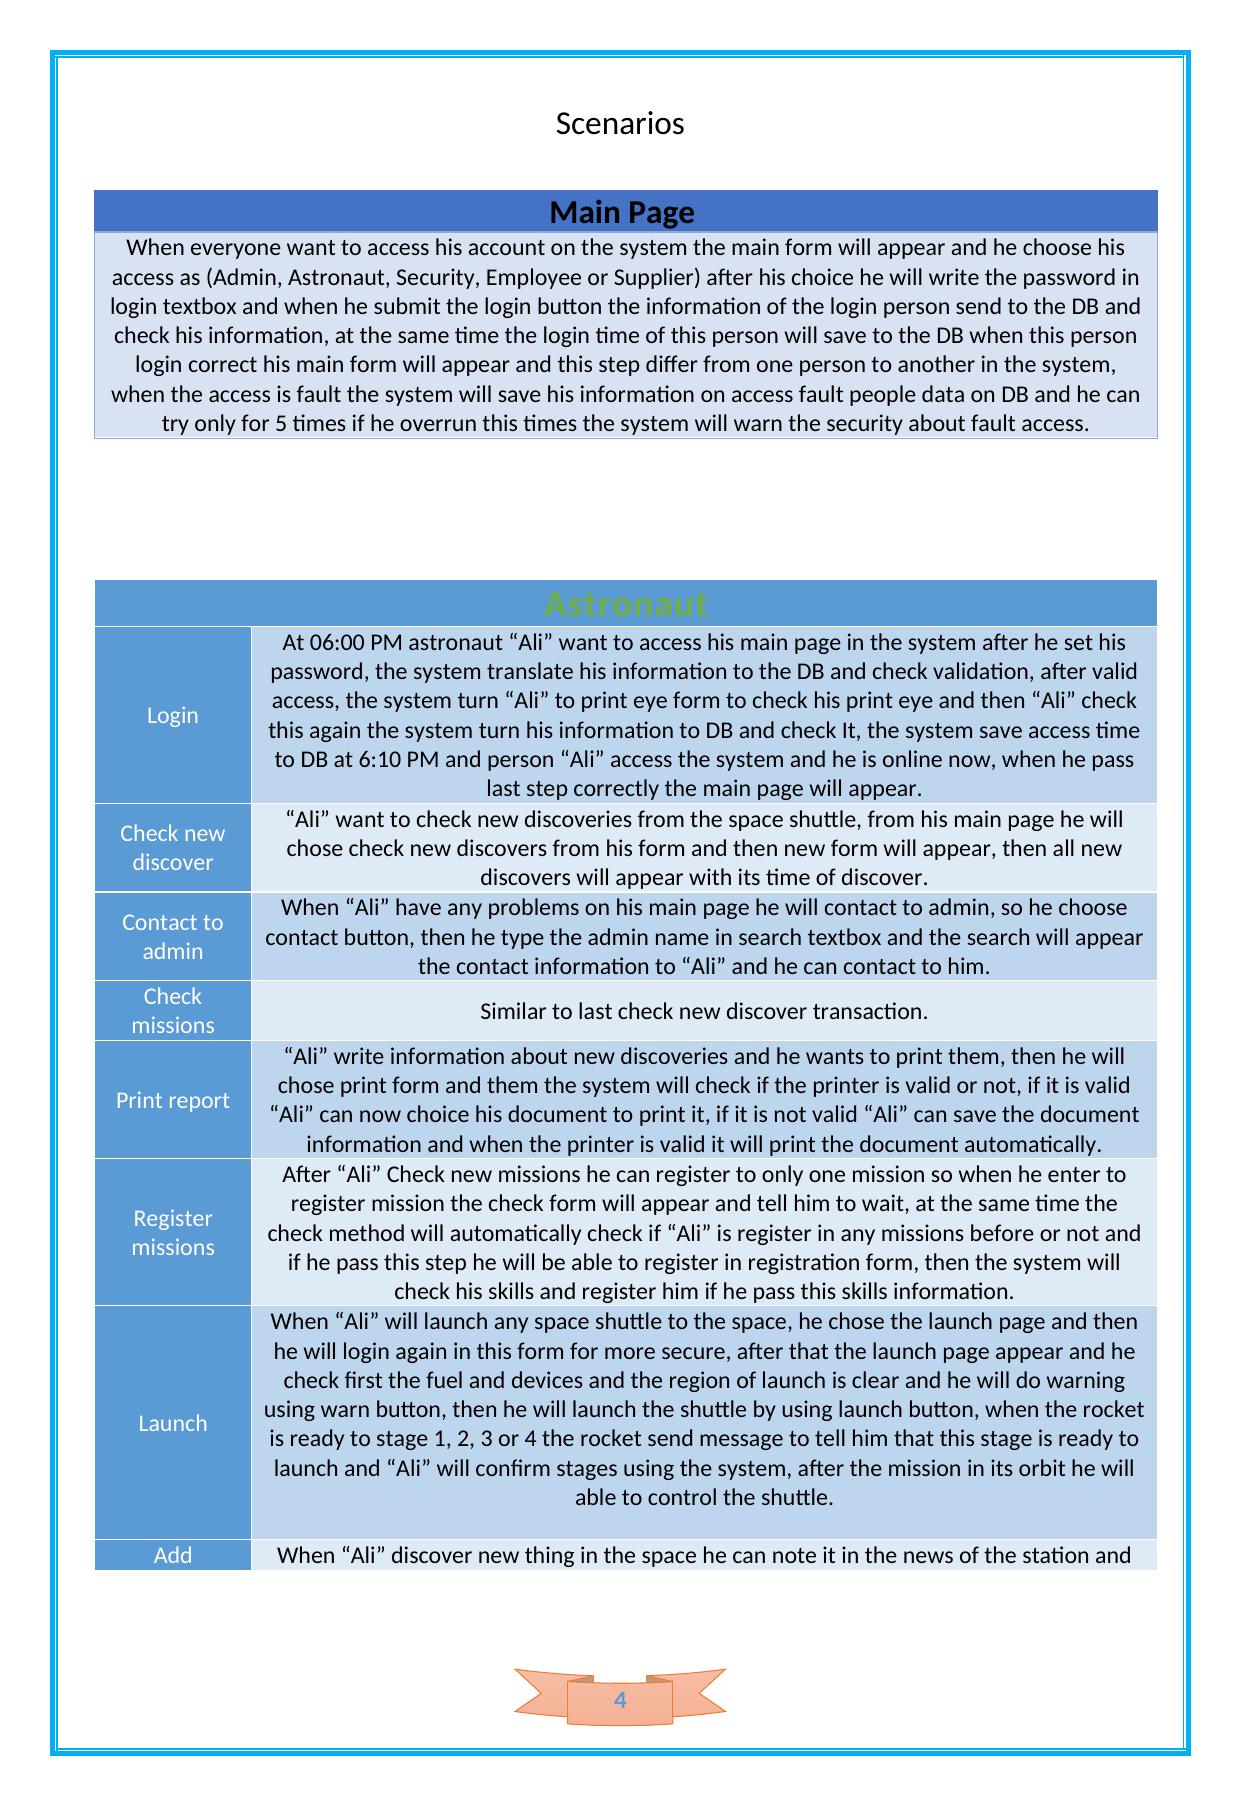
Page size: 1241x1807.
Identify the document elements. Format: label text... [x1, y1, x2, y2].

table_cell At 06:00 PM astronaut “Ali” want to access his main page in the system after he set his password, the system translate his information to the DB and check validation, after valid access, the system turn “Ali” to print eye form to check his print eye and then “Ali” check this again the system turn his information to DB and check It, the system save access time to DB at 6:10 PM and person “Ali” access the system and he is online now, when he pass last step correctly the main page will appear. [252, 627, 1157, 803]
table_header Astronaut [95, 580, 1157, 626]
table_cell “Ali” want to check new discoveries from the space shuttle, from his main page he will chose check new discovers from his form and then new form will appear, then all new discovers will appear with its time of discover. [252, 804, 1157, 891]
table_cell When everyone want to access his account on the system the main form will appear and he choose his access as (Admin, Astronaut, Security, Employee or Supplier) after his choice he will write the password in login textbox and when he submit the login button the information of the login person send to the DB and check his information, at the same time the login time of this person will save to the DB when this person login correct his main form will appear and this step differ from one person to another in the system, when the access is fault the system will save his information on access fault people data on DB and he can try only for 5 times if he overrun this times the system will warn the security about fault access. [95, 233, 1157, 437]
table_cell Launch [95, 1306, 251, 1539]
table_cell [95, 1540, 251, 1570]
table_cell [252, 1540, 1157, 1570]
table_cell “Ali” write information about new discoveries and he wants to print them, then he will chose print form and them the system will check if the printer is valid or not, if it is valid “Ali” can now choice his document to print it, if it is not valid “Ali” can save the document information and when the printer is valid it will print the document automatically. [252, 1041, 1157, 1158]
table_cell Contact to admin [95, 893, 251, 980]
table_cell Register missions [95, 1159, 251, 1305]
table_cell Check missions [95, 981, 251, 1040]
table_cell Login [95, 627, 251, 803]
table_cell After “Ali” Check new missions he can register to only one mission so when he enter to register mission the check form will appear and tell him to wait, at the same time the check method will automatically check if “Ali” is register in any missions before or not and if he pass this step he will be able to register in registration form, then the system will check his skills and register him if he pass this skills information. [252, 1159, 1157, 1305]
table_cell Check new discover [95, 804, 251, 891]
table_cell When “Ali” have any problems on his main page he will contact to admin, so he choose contact button, then he type the admin name in search textbox and the search will appear the contact information to “Ali” and he can contact to him. [252, 893, 1157, 980]
table_cell When “Ali” will launch any space shuttle to the space, he chose the launch page and then he will login again in this form for more secure, after that the launch page appear and he check first the fuel and devices and the region of launch is clear and he will do warning using warn button, then he will launch the shuttle by using launch button, when the rocket is ready to stage 1, 2, 3 or 4 the rocket send message to tell him that this stage is ready to launch and “Ali” will confirm stages using the system, after the mission in its orbit he will able to control the shuttle. [252, 1306, 1157, 1539]
table_cell Print report [95, 1041, 251, 1158]
text Scenarios [58, 102, 1183, 143]
table_header Main Page [95, 191, 1157, 231]
table_cell Similar to last check new discover transaction. [252, 981, 1157, 1040]
